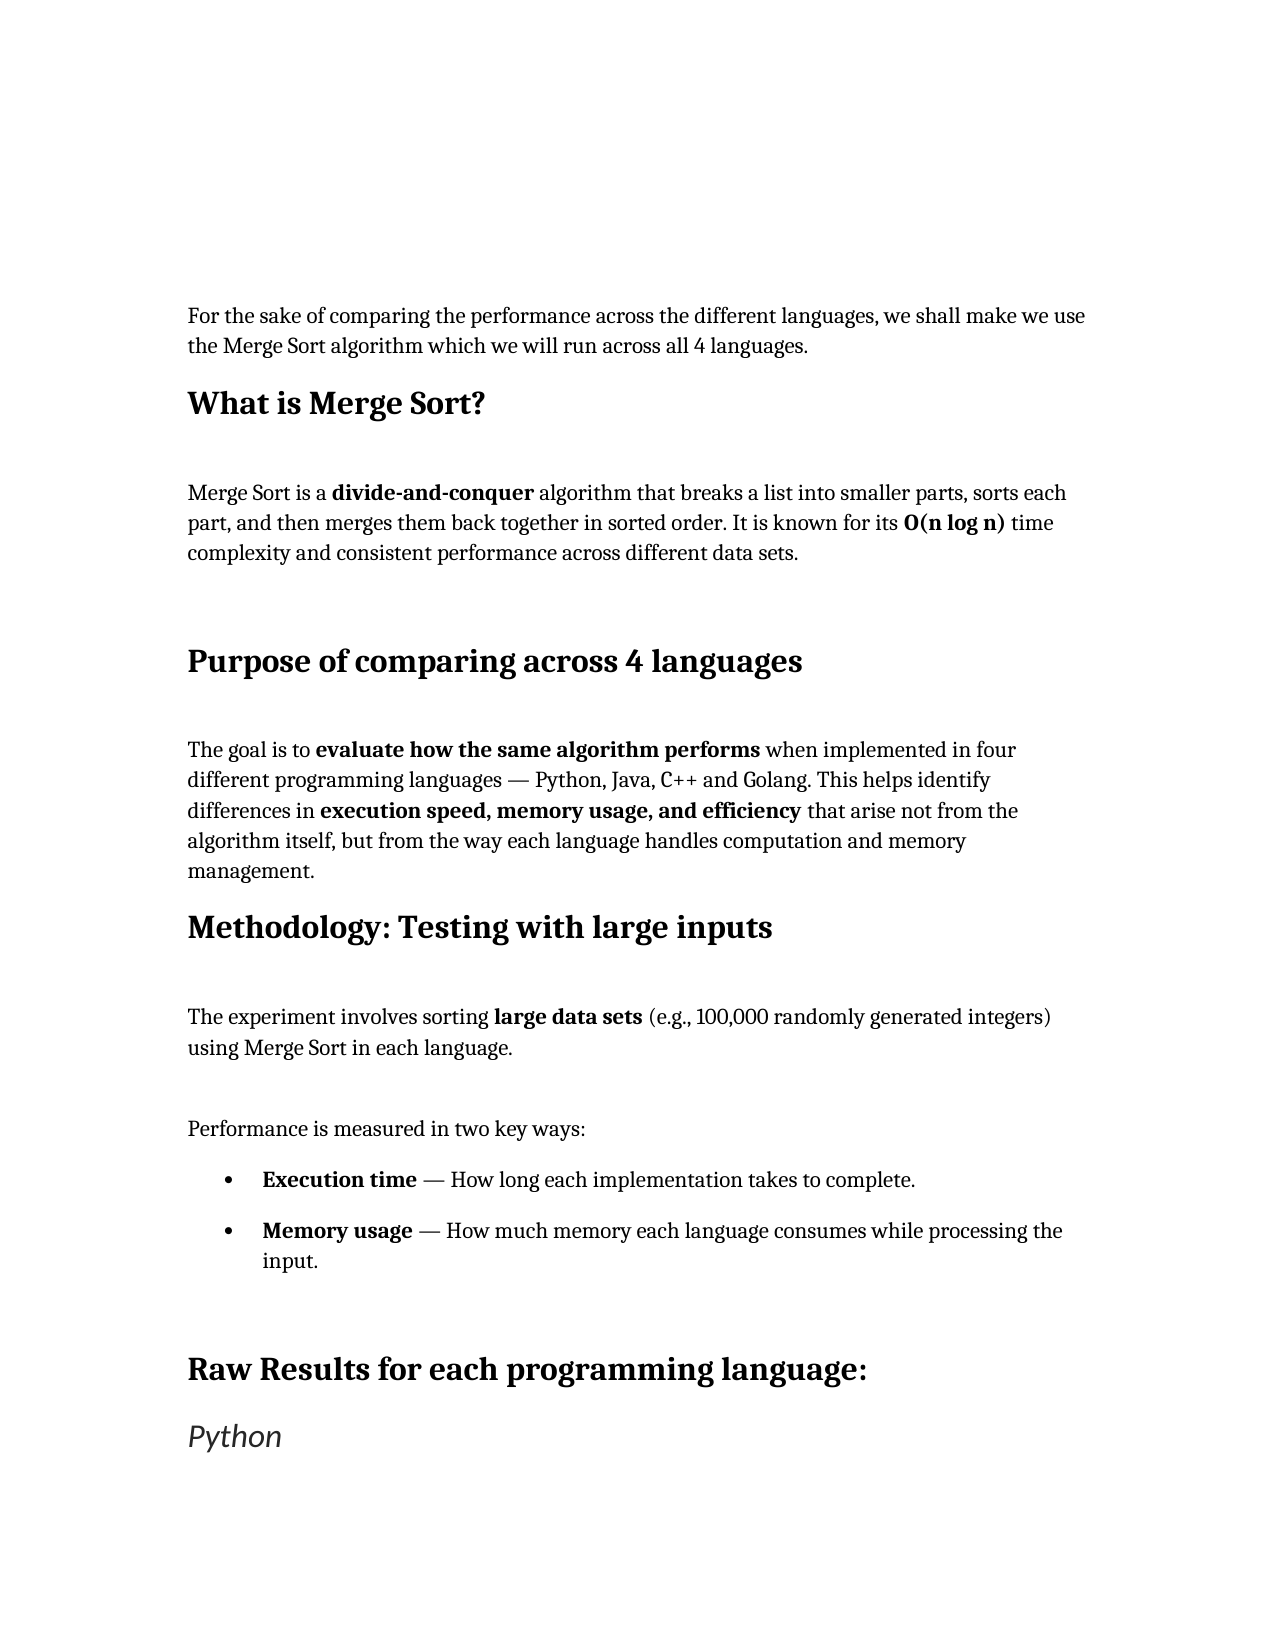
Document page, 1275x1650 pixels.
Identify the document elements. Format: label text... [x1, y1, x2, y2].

text Merge Sort is a divide-and-conquer algorithm that breaks a list into smaller parts, sorts each part, and then merges them back together in sorted order. It is known for its O(n log n) time complexity and consistent performance across different data sets. [187, 449, 1087, 566]
subtitle Python [187, 1415, 1087, 1456]
text Methodology: Testing with large inputs [187, 909, 1087, 947]
text The experiment involves sorting large data sets (e.g., 100,000 randomly generated integers) using Merge Sort in each language. [187, 974, 1087, 1061]
list Memory usage — How much memory each language consumes while processing the input. [225, 1218, 1087, 1274]
text What is Merge Sort? [187, 384, 1087, 423]
text For the sake of comparing the performance across the different languages, we shall make we use the Merge Sort algorithm which we will run across all 4 languages. [187, 303, 1087, 360]
text Purpose of comparing across 4 languages [187, 642, 1087, 680]
list Execution time — How long each implementation takes to complete. [225, 1167, 1087, 1193]
text Raw Results for each programming language: [187, 1350, 1087, 1388]
text The goal is to evaluate how the same algorithm performs when implemented in four different programming languages — Python, Java, C++ and Golang. This helps identify differences in execution speed, memory usage, and efficiency that arise not from the algorithm itself, but from the way each language handles computation and memory management. [187, 707, 1087, 884]
text Performance is measured in two key ways: [187, 1085, 1087, 1142]
